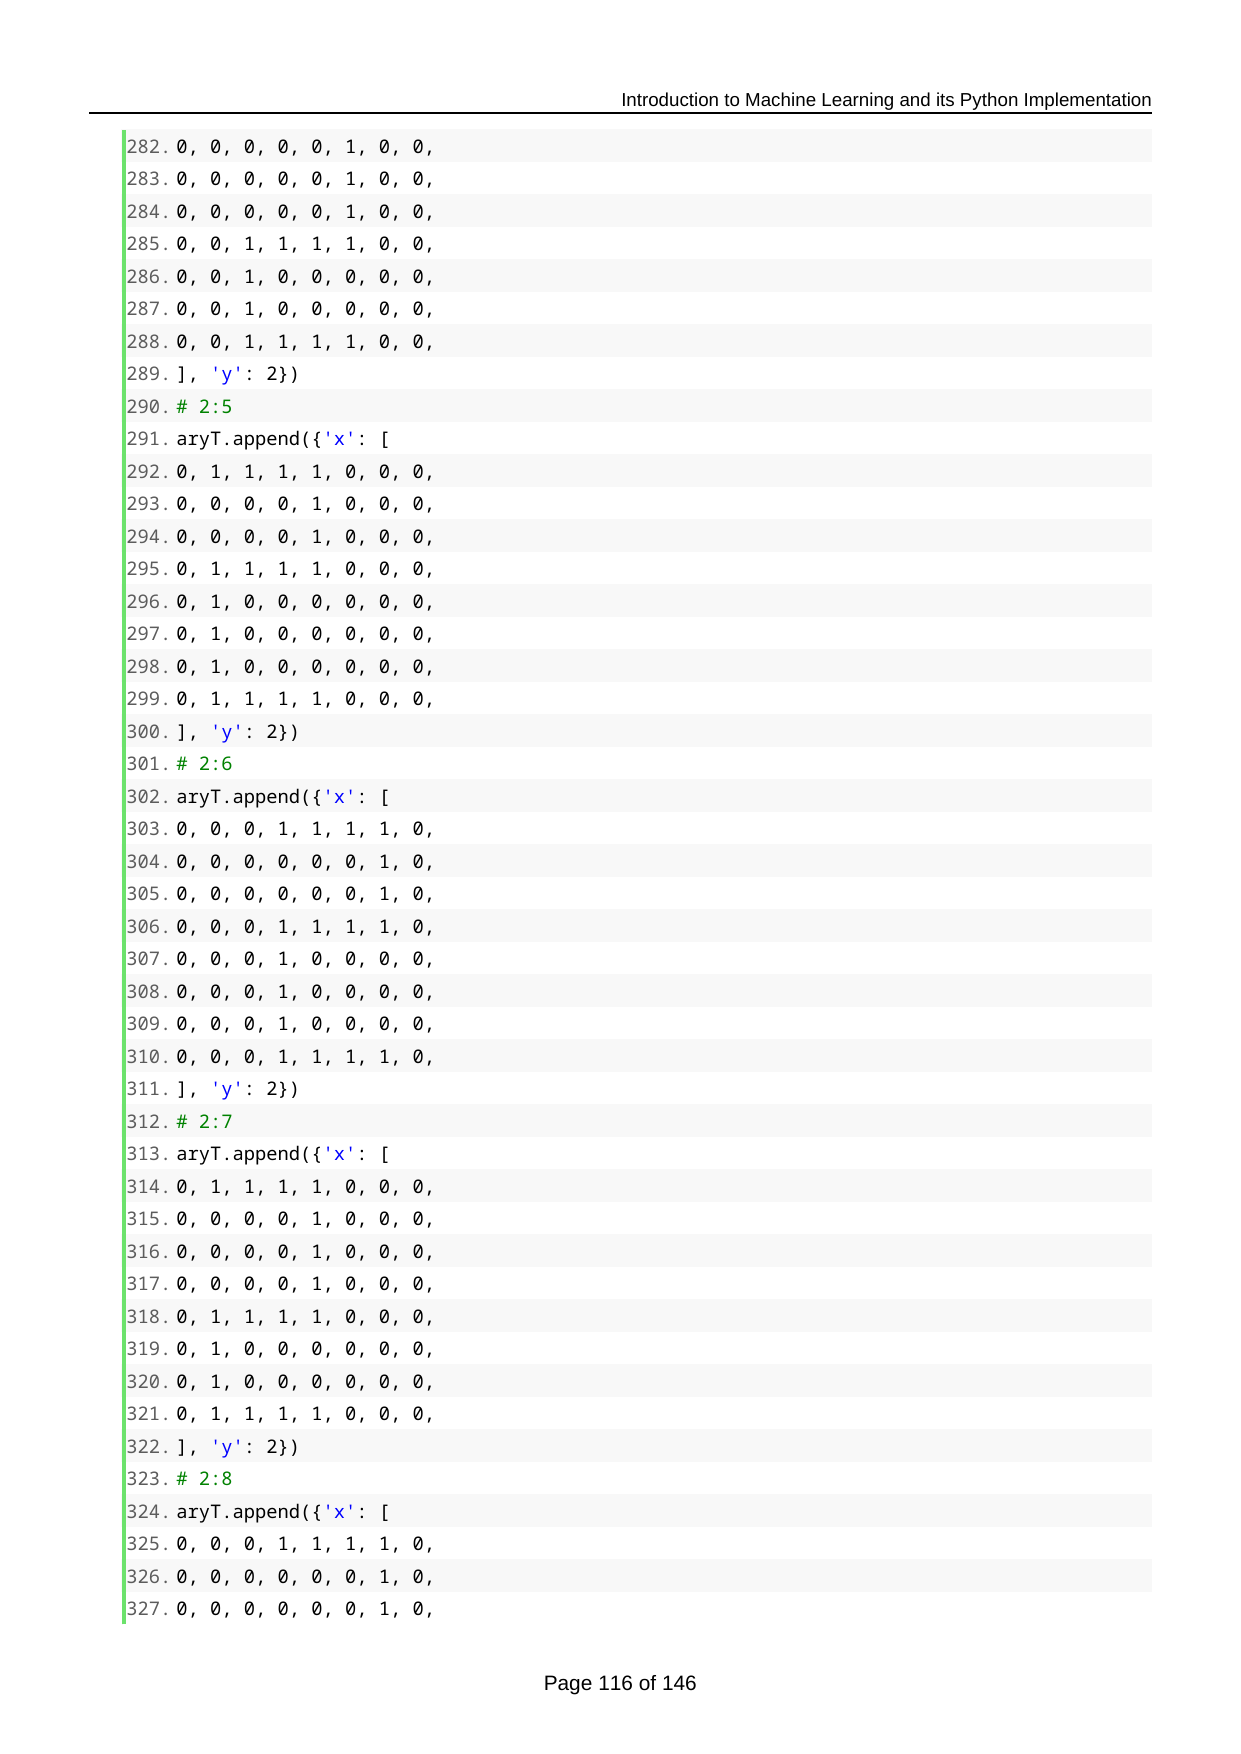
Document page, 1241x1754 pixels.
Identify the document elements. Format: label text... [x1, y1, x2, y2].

list 0, 1, 0, 0, 0, 0, 0, 0, [126, 649, 1152, 682]
list 0, 0, 0, 0, 0, 0, 1, 0, [126, 1592, 1152, 1624]
list ], 'y': 2}) [126, 357, 1152, 389]
list 0, 0, 0, 0, 1, 0, 0, 0, [126, 1202, 1152, 1234]
list 0, 0, 0, 0, 1, 0, 0, 0, [126, 1267, 1152, 1299]
list 0, 0, 1, 0, 0, 0, 0, 0, [126, 259, 1152, 292]
list aryT.append({'x': [ [126, 422, 1152, 454]
list 0, 0, 1, 1, 1, 1, 0, 0, [126, 227, 1152, 259]
list 0, 1, 0, 0, 0, 0, 0, 0, [126, 1364, 1152, 1397]
list 0, 1, 1, 1, 1, 0, 0, 0, [126, 454, 1152, 487]
list # 2:5 [126, 389, 1152, 422]
list ], 'y': 2}) [126, 714, 1152, 747]
list 0, 0, 0, 1, 1, 1, 1, 0, [126, 1527, 1152, 1559]
list 0, 1, 1, 1, 1, 0, 0, 0, [126, 1299, 1152, 1332]
list 0, 0, 0, 1, 1, 1, 1, 0, [126, 909, 1152, 942]
list aryT.append({'x': [ [126, 1494, 1152, 1527]
list 0, 0, 0, 0, 0, 0, 1, 0, [126, 1559, 1152, 1592]
list 0, 1, 0, 0, 0, 0, 0, 0, [126, 617, 1152, 649]
list ], 'y': 2}) [126, 1072, 1152, 1104]
list 0, 1, 0, 0, 0, 0, 0, 0, [126, 584, 1152, 617]
list 0, 1, 1, 1, 1, 0, 0, 0, [126, 552, 1152, 584]
list 0, 1, 1, 1, 1, 0, 0, 0, [126, 1397, 1152, 1429]
list 0, 0, 0, 0, 1, 0, 0, 0, [126, 1234, 1152, 1267]
list 0, 1, 1, 1, 1, 0, 0, 0, [126, 682, 1152, 714]
list 0, 0, 0, 1, 0, 0, 0, 0, [126, 974, 1152, 1007]
list 0, 0, 0, 1, 0, 0, 0, 0, [126, 942, 1152, 974]
list aryT.append({'x': [ [126, 1137, 1152, 1169]
list ], 'y': 2}) [126, 1429, 1152, 1462]
list 0, 1, 0, 0, 0, 0, 0, 0, [126, 1332, 1152, 1364]
list 0, 0, 0, 0, 0, 0, 1, 0, [126, 877, 1152, 909]
list 0, 0, 0, 0, 0, 1, 0, 0, [121, 129, 1152, 162]
list 0, 0, 0, 1, 1, 1, 1, 0, [126, 812, 1152, 844]
list 0, 0, 1, 0, 0, 0, 0, 0, [126, 292, 1152, 324]
list 0, 0, 0, 0, 0, 0, 1, 0, [126, 844, 1152, 877]
list 0, 0, 0, 0, 1, 0, 0, 0, [126, 487, 1152, 519]
list # 2:8 [126, 1462, 1152, 1494]
list 0, 0, 0, 0, 0, 1, 0, 0, [126, 194, 1152, 227]
list 0, 1, 1, 1, 1, 0, 0, 0, [126, 1169, 1152, 1202]
list # 2:6 [126, 747, 1152, 779]
list 0, 0, 0, 0, 0, 1, 0, 0, [126, 162, 1152, 194]
list 0, 0, 0, 1, 0, 0, 0, 0, [126, 1007, 1152, 1039]
list 0, 0, 0, 1, 1, 1, 1, 0, [126, 1039, 1152, 1072]
list # 2:7 [126, 1104, 1152, 1137]
list 0, 0, 1, 1, 1, 1, 0, 0, [126, 324, 1152, 357]
list aryT.append({'x': [ [126, 779, 1152, 812]
list 0, 0, 0, 0, 1, 0, 0, 0, [126, 519, 1152, 552]
